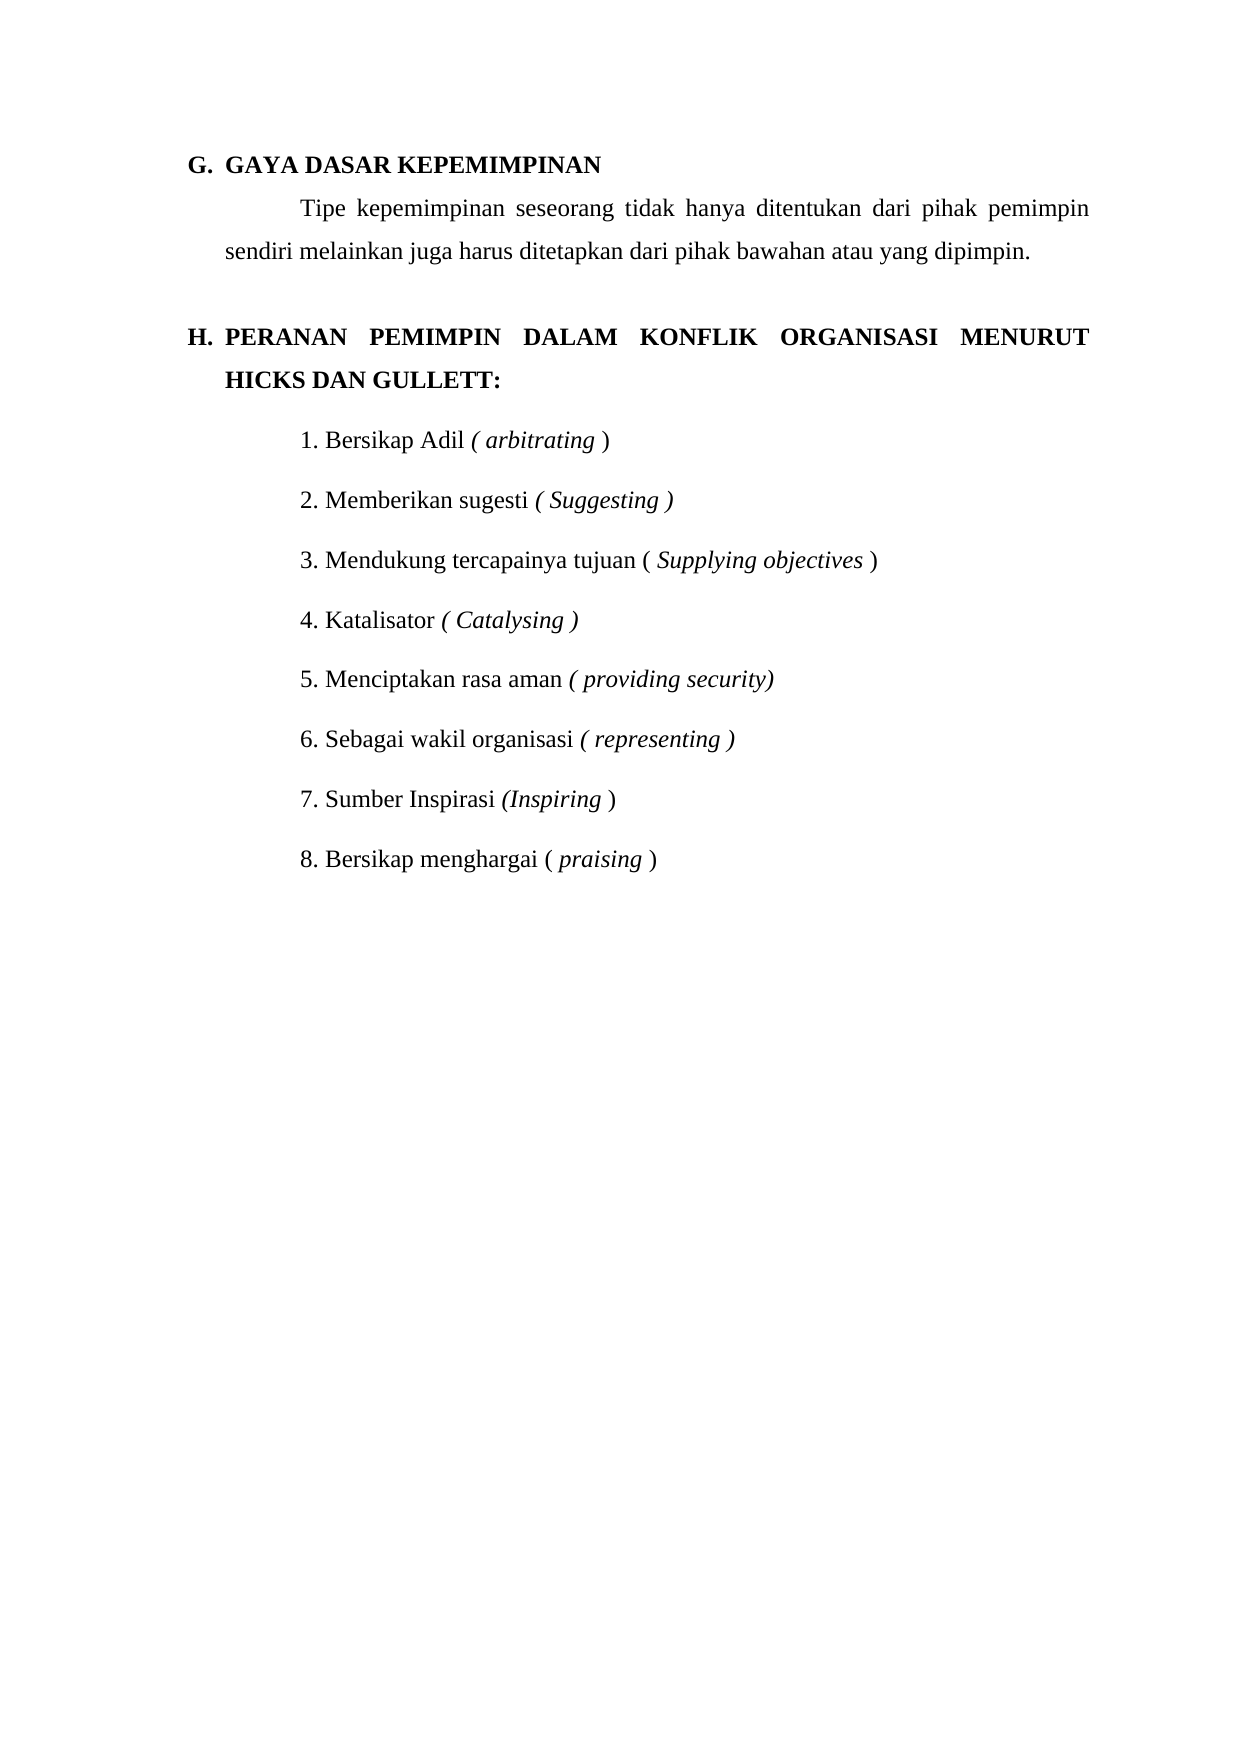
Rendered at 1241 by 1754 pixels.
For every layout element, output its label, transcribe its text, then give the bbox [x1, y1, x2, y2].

text 5. Menciptakan rasa aman ( providing security) [300, 664, 1090, 693]
text 4. Katalisator ( Catalysing ) [300, 605, 1090, 633]
list Tipe kepemimpinan seseorang tidak hanya ditentukan dari pihak pemimpin sendiri melainkan juga harus ditetapkan dari pihak bawahan atau yang dipimpin. [225, 193, 1090, 265]
list GAYA DASAR KEPEMIMPINAN [187, 150, 1090, 179]
text 3. Mendukung tercapainya tujuan ( Supplying objectives ) [300, 545, 1090, 574]
text 6. Sebagai wakil organisasi ( representing ) [300, 724, 1090, 753]
list PERANAN PEMIMPIN DALAM KONFLIK ORGANISASI MENURUT HICKS DAN GULLETT: [187, 322, 1090, 394]
text 1. Bersikap Adil ( arbitrating ) [300, 425, 1090, 454]
text 8. Bersikap menghargai ( praising ) [225, 844, 1090, 873]
text 7. Sumber Inspirasi (Inspiring ) [300, 784, 1090, 813]
text 2. Memberikan sugesti ( Suggesting ) [300, 485, 1090, 514]
